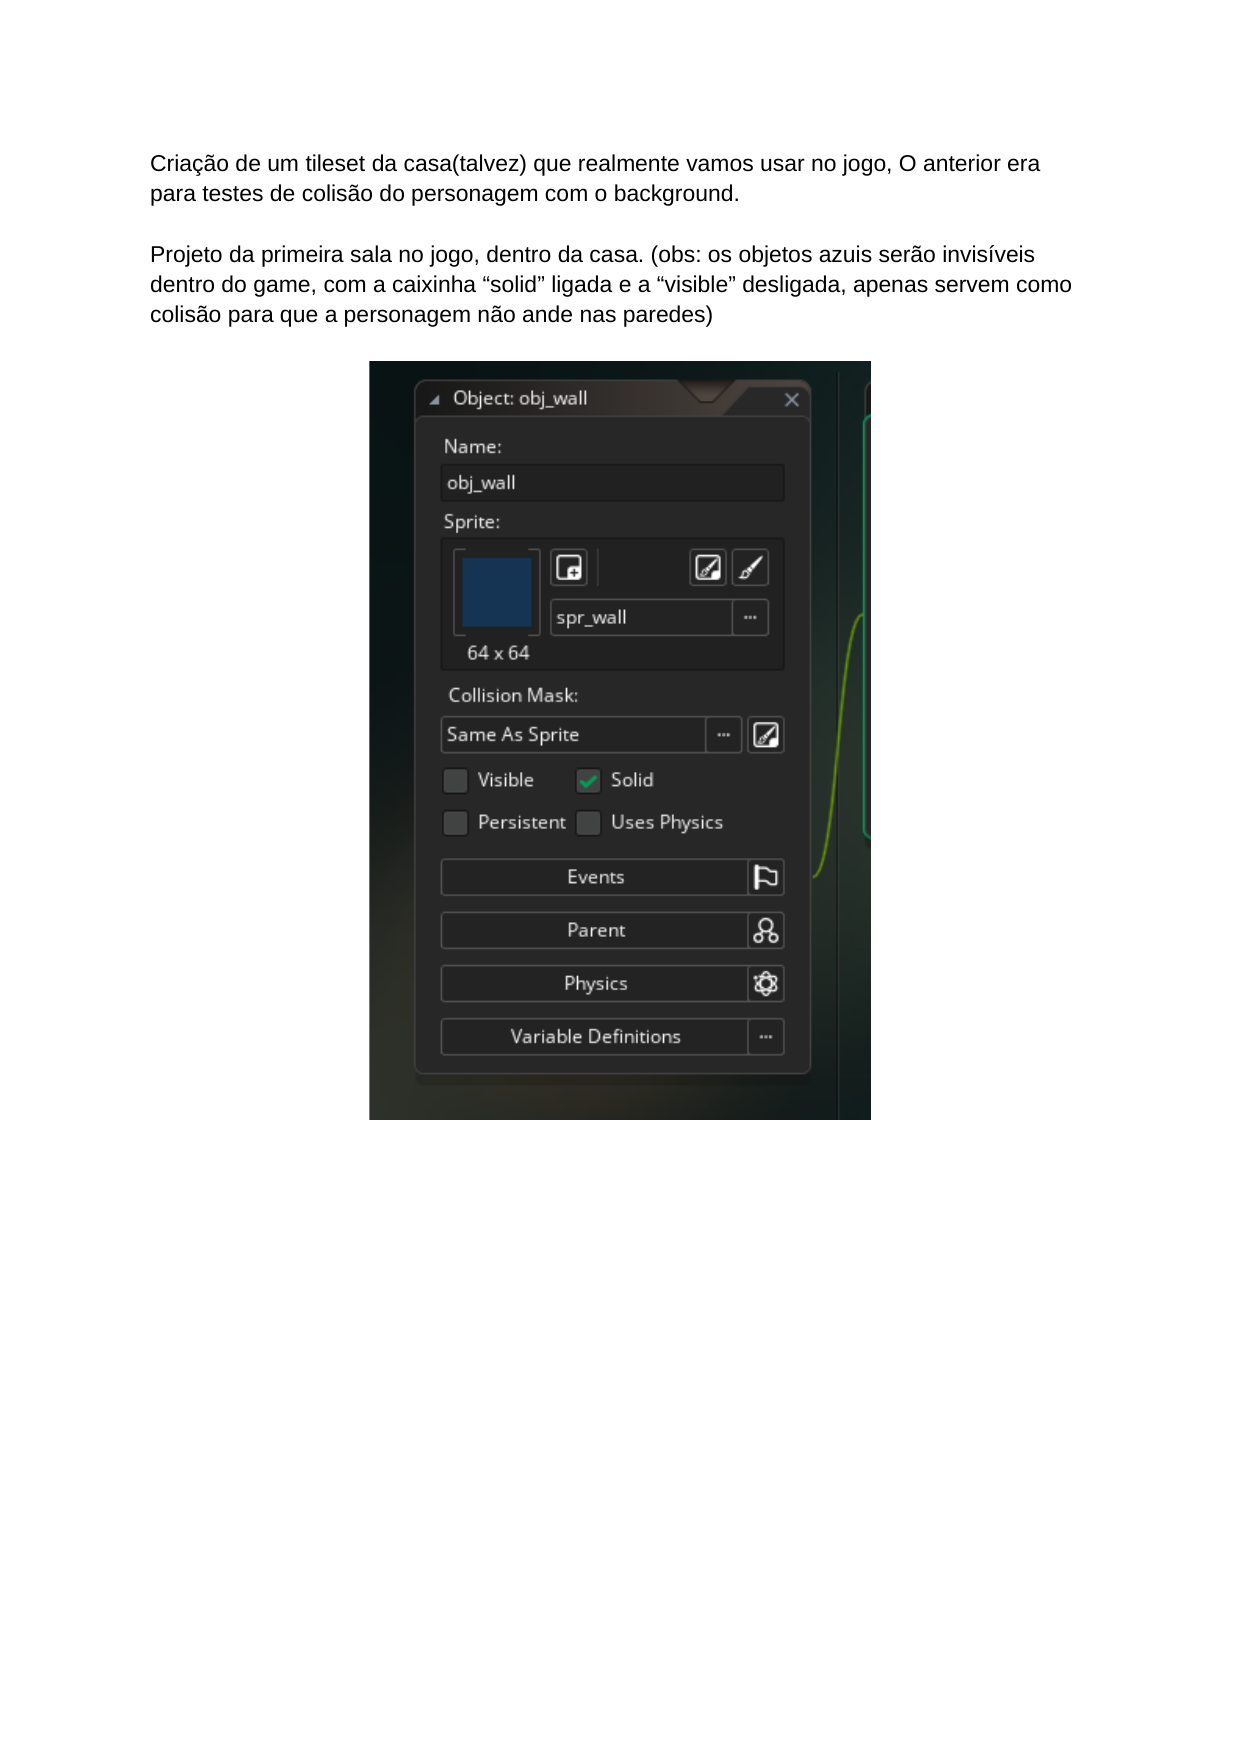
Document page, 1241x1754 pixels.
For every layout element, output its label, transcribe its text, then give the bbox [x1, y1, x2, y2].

picture [369, 361, 871, 1120]
text Projeto da primeira sala no jogo, dentro da casa. (obs: os objetos azuis serão invisíveis dentro do game, com a caixinha “solid” ligada e a “visible” desligada, apenas servem como colisão para que a personagem não ande nas paredes) [150, 241, 1090, 327]
text Criação de um tileset da casa(talvez) que realmente vamos usar no jogo, O anterior era para testes de colisão do personagem com o background. [150, 150, 1090, 207]
